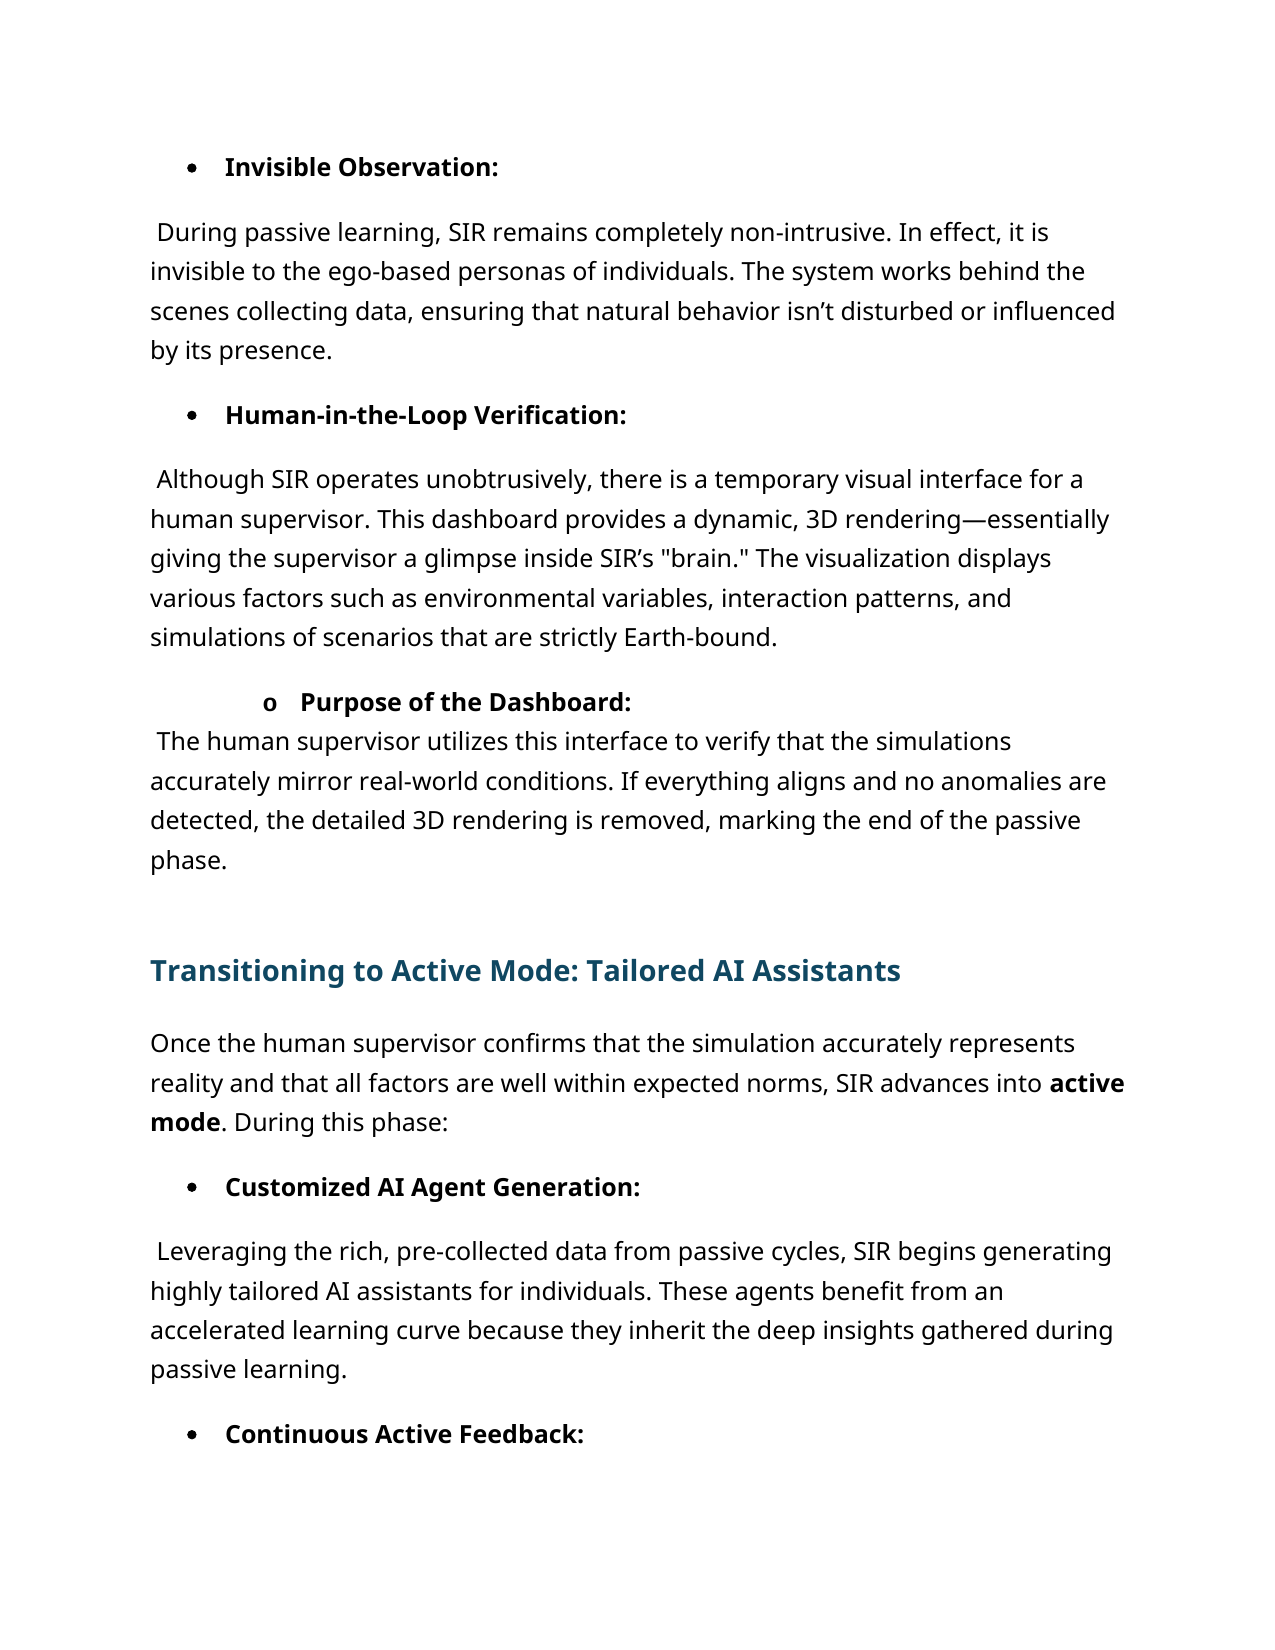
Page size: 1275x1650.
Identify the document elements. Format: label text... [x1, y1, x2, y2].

text The human supervisor utilizes this interface to verify that the simulations accurately mirror real-world conditions. If everything aligns and no anomalies are detected, the detailed 3D rendering is removed, marking the end of the passive phase. [150, 724, 1125, 876]
subtitle Transitioning to Active Mode: Tailored AI Assistants [150, 951, 1125, 990]
list Customized AI Agent Generation: [187, 1169, 1125, 1203]
text Leveraging the rich, pre-collected data from passive cycles, SIR begins generating highly tailored AI assistants for individuals. These agents benefit from an accelerated learning curve because they inherit the deep insights gathered during passive learning. [150, 1234, 1125, 1386]
text Although SIR operates unobtrusively, there is a temporary visual interface for a human supervisor. This dashboard provides a dynamic, 3D rendering—essentially giving the supervisor a glimpse inside SIR’s "brain." The visualization displays various factors such as environmental variables, interaction patterns, and simulations of scenarios that are strictly Earth-bound. [150, 462, 1125, 654]
list Human-in-the-Loop Verification: [187, 397, 1125, 431]
list Invisible Observation: [187, 150, 1125, 184]
text Once the human supervisor confirms that the simulation accurately represents reality and that all factors are well within expected norms, SIR advances into active mode. During this phase: [150, 1026, 1125, 1139]
text During passive learning, SIR remains completely non-intrusive. In effect, it is invisible to the ego-based personas of individuals. The system works behind the scenes collecting data, ensuring that natural behavior isn’t disturbed or influenced by its presence. [150, 214, 1125, 367]
list Purpose of the Dashboard: [262, 684, 1125, 718]
list Continuous Active Feedback: [187, 1417, 1125, 1451]
